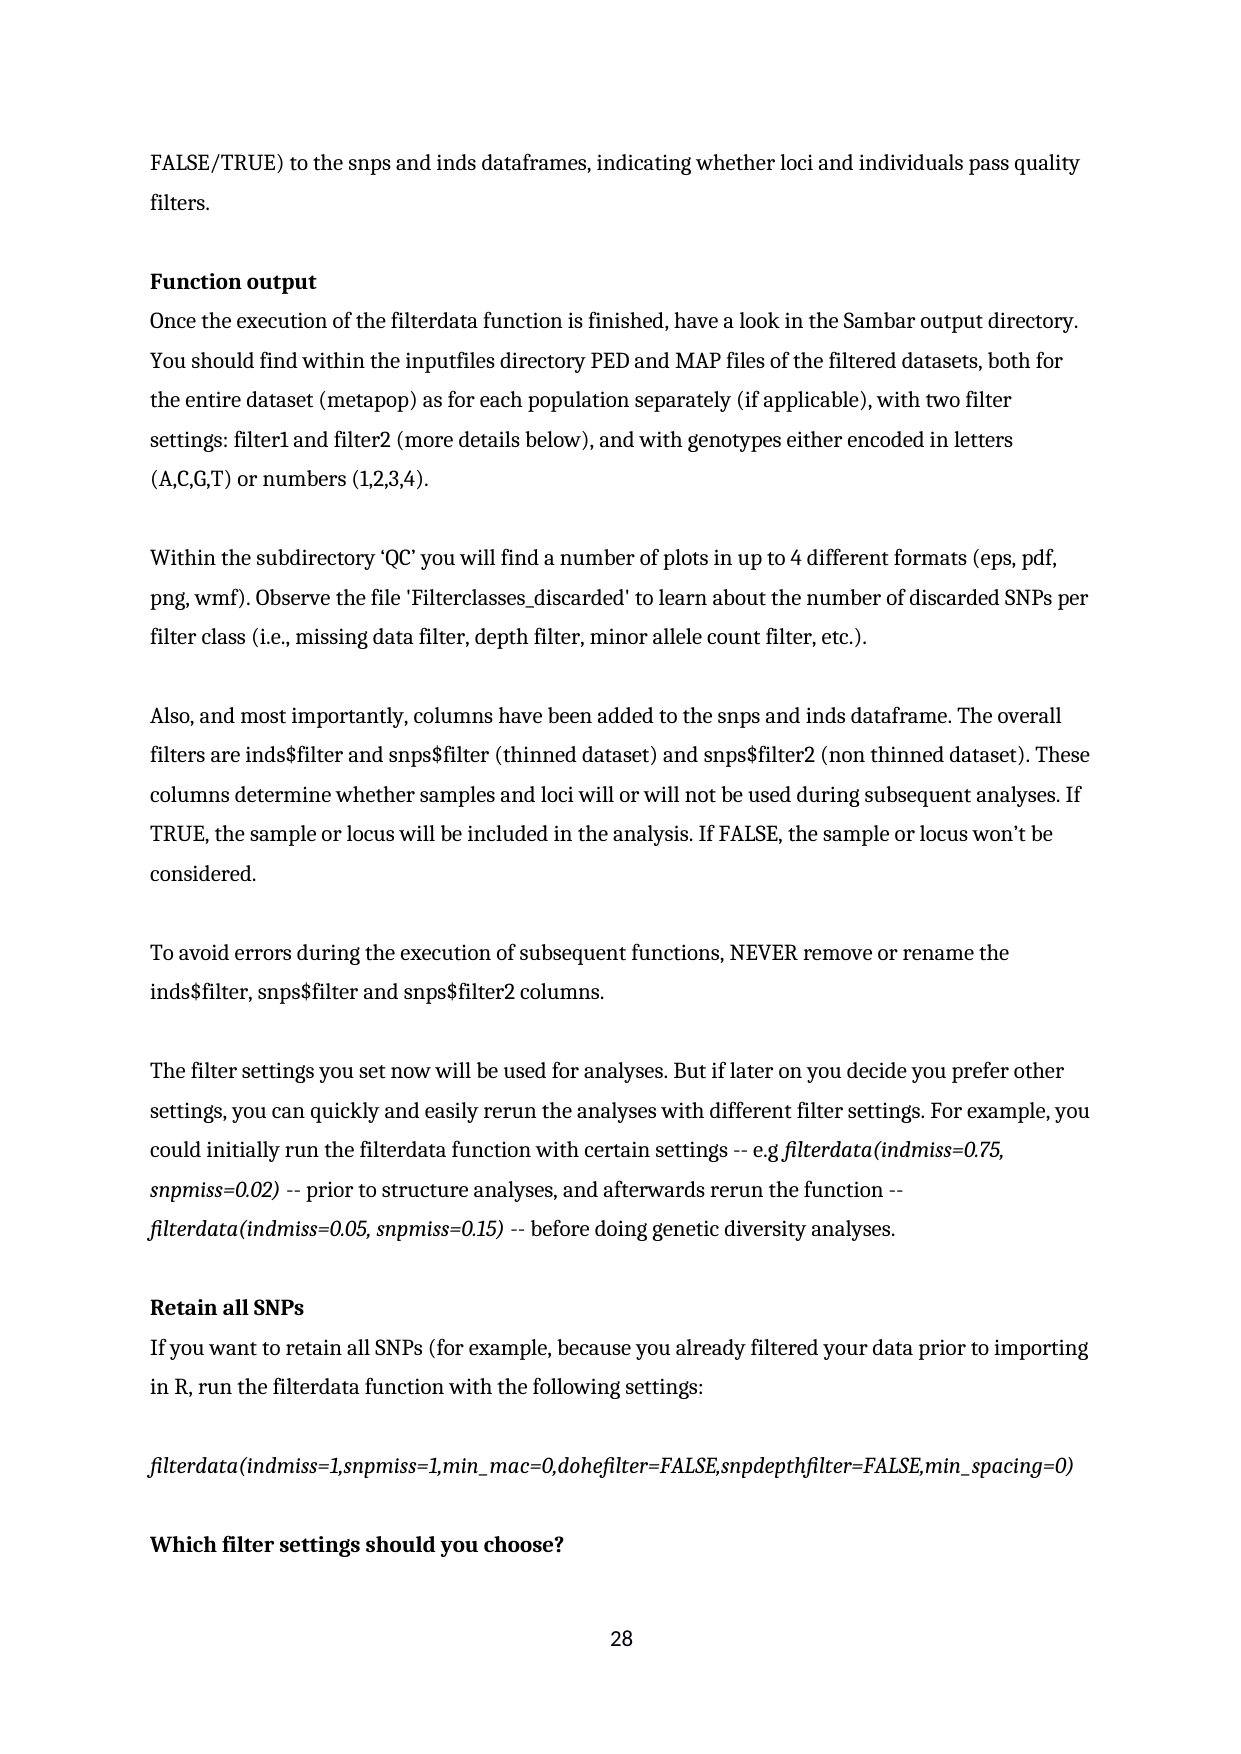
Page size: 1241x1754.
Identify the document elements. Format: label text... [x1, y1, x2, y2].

text Function output [150, 268, 1093, 295]
text Within the subdirectory ‘QC’ you will find a number of plots in up to 4 different formats (eps, pdf, png, wmf). Observe the file 'Filterclasses_discarded' to learn about the number of discarded SNPs per filter class (i.e., missing data filter, depth filter, minor allele count filter, etc.). [150, 545, 1093, 650]
text Retain all SNPs [150, 1295, 1093, 1321]
text The filter settings you set now will be used for analyses. But if later on you decide you prefer other settings, you can quickly and easily rerun the analyses with different filter settings. For example, you could initially run the filterdata function with certain settings -- e.g filterdata(indmiss=0.75, snpmiss=0.02) -- prior to structure analyses, and afterwards rerun the function -- filterdata(indmiss=0.05, snpmiss=0.15) -- before doing genetic diversity analyses. [150, 1058, 1093, 1242]
text filterdata(indmiss=1,snpmiss=1,min_mac=0,dohefilter=FALSE,snpdepthfilter=FALSE,min_spacing=0) [150, 1453, 1093, 1479]
text If you want to retain all SNPs (for example, because you already filtered your data prior to importing in R, run the filterdata function with the following settings: [150, 1334, 1093, 1400]
text Which filter settings should you choose? [150, 1532, 1093, 1558]
text Once the execution of the filterdata function is finished, have a look in the Sambar output directory. You should find within the inputfiles directory PED and MAP files of the filtered datasets, both for the entire dataset (metapop) as for each population separately (if applicable), with two filter settings: filter1 and filter2 (more details below), and with genotypes either encoded in letters (A,C,G,T) or numbers (1,2,3,4). [150, 308, 1093, 492]
text To avoid errors during the execution of subsequent functions, NEVER remove or rename the inds$filter, snps$filter and snps$filter2 columns. [150, 939, 1093, 1005]
text Also, and most importantly, columns have been added to the snps and inds dataframe. The overall filters are inds$filter and snps$filter (thinned dataset) and snps$filter2 (non thinned dataset). These columns determine whether samples and loci will or will not be used during subsequent analyses. If TRUE, the sample or locus will be included in the analysis. If FALSE, the sample or locus won’t be considered. [150, 703, 1093, 887]
